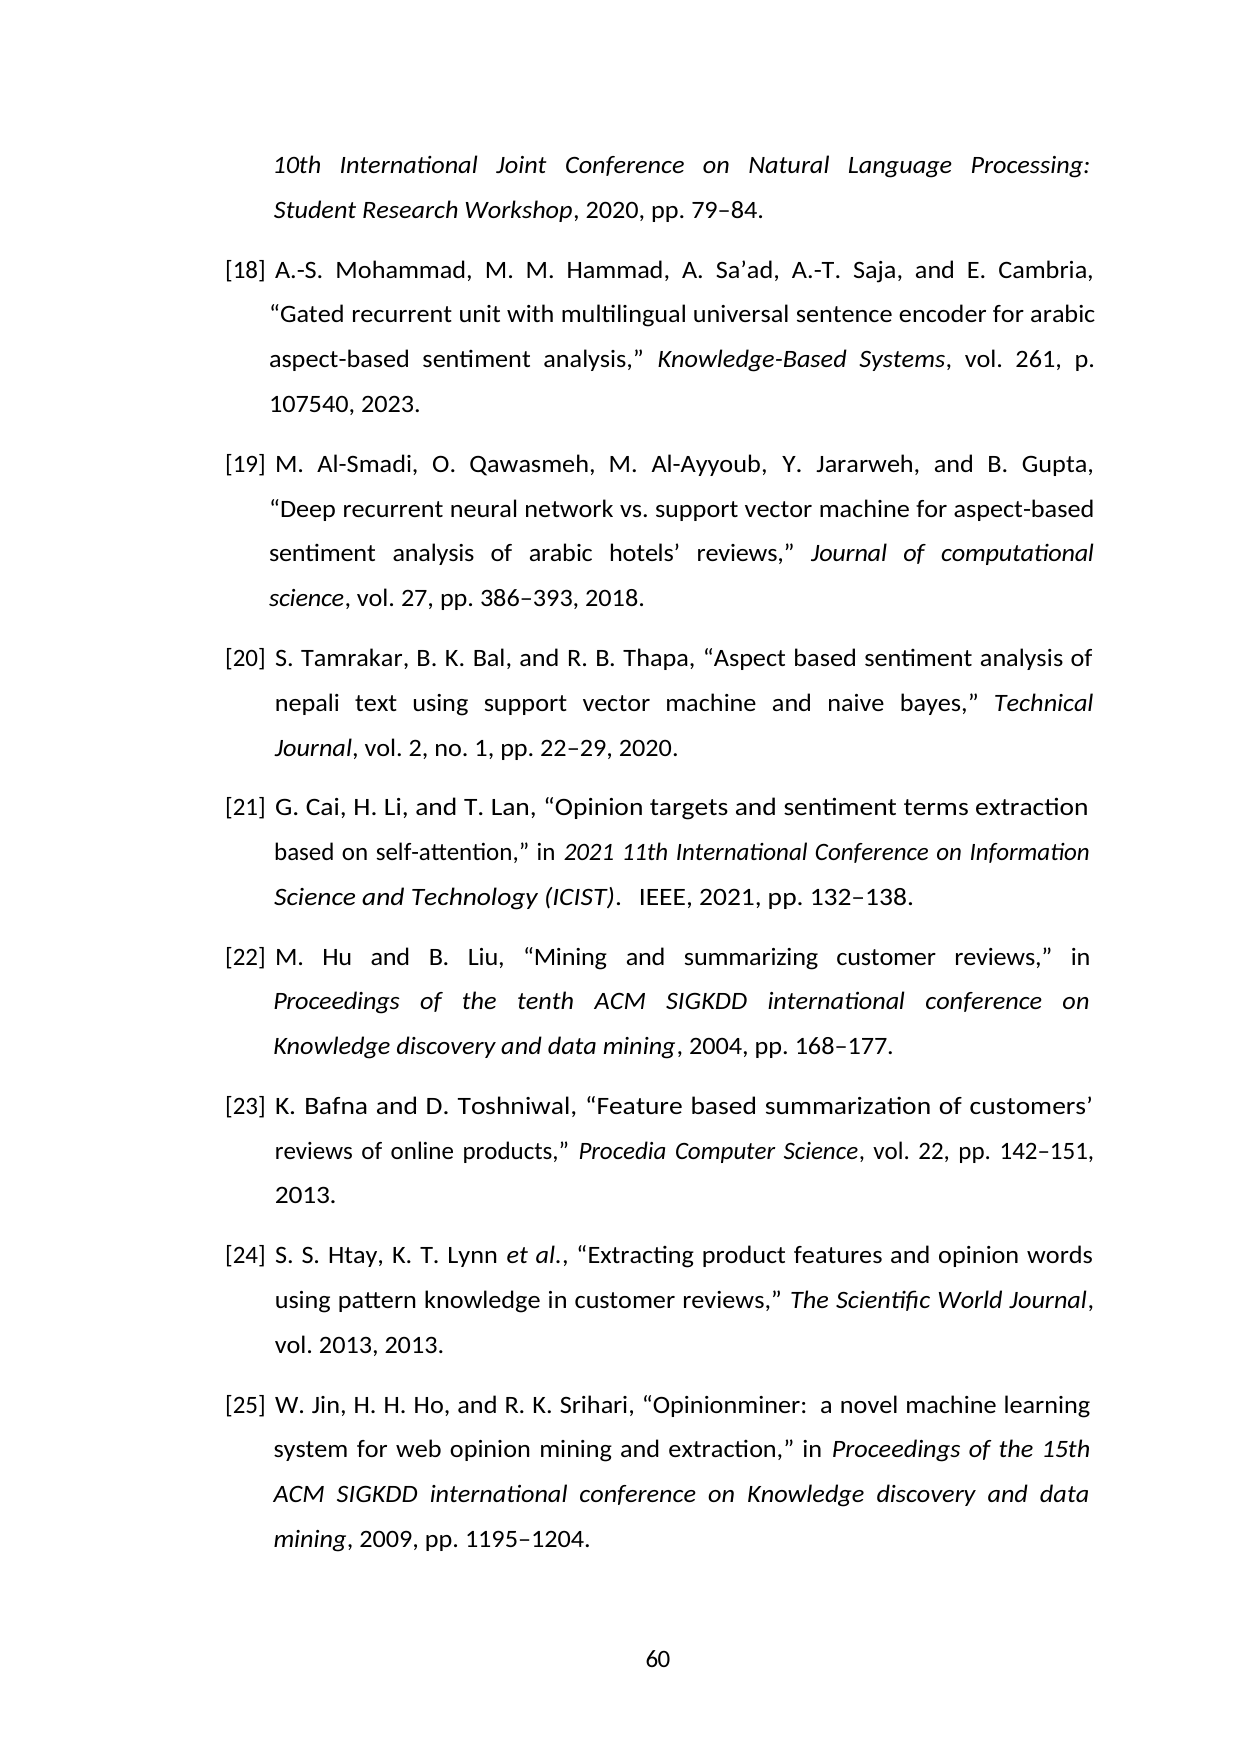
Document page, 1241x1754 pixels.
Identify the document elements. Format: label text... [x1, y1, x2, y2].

list M. Hu and B. Liu, “Mining and summarizing customer reviews,” in Proceedings of the tenth ACM SIGKDD international conference on Knowledge discovery and data mining, 2004, pp. 168–177. [225, 941, 1091, 1061]
list M. Al-Smadi, O. Qawasmeh, M. Al-Ayyoub, Y. Jararweh, and B. Gupta, “Deep recurrent neural network vs. support vector machine for aspect-based sentiment analysis of arabic hotels’ reviews,” Journal of computational science, vol. 27, pp. 386–393, 2018. [225, 448, 1094, 613]
list W. Jin, H. H. Ho, and R. K. Srihari, “Opinionminer: a novel machine learning system for web opinion mining and extraction,” in Proceedings of the 15th ACM SIGKDD international conference on Knowledge discovery and data mining, 2009, pp. 1195–1204. [225, 1389, 1091, 1554]
list K. Bafna and D. Toshniwal, “Feature based summarization of customers’ reviews of online products,” Procedia Computer Science, vol. 22, pp. 142–151, 2013. [225, 1090, 1095, 1210]
list A.-S. Mohammad, M. M. Hammad, A. Sa’ad, A.-T. Saja, and E. Cambria, “Gated recurrent unit with multilingual universal sentence encoder for arabic aspect-based sentiment analysis,” Knowledge-Based Systems, vol. 261, p. 107540, 2023. [225, 254, 1095, 419]
list S. Tamrakar, B. K. Bal, and R. B. Thapa, “Aspect based sentiment analysis of nepali text using support vector machine and naive bayes,” Technical Journal, vol. 2, no. 1, pp. 22–29, 2020. [225, 642, 1094, 762]
text 10th International Joint Conference on Natural Language Processing: Student Research Workshop, 2020, pp. 79–84. [272, 149, 1090, 224]
list G. Cai, H. Li, and T. Lan, “Opinion targets and sentiment terms extraction based on self-attention,” in 2021 11th International Conference on Information Science and Technology (ICIST). IEEE, 2021, pp. 132–138. [225, 791, 1091, 911]
list S. S. Htay, K. T. Lynn et al., “Extracting product features and opinion words using pattern knowledge in customer reviews,” The Scientific World Journal, vol. 2013, 2013. [225, 1239, 1094, 1359]
